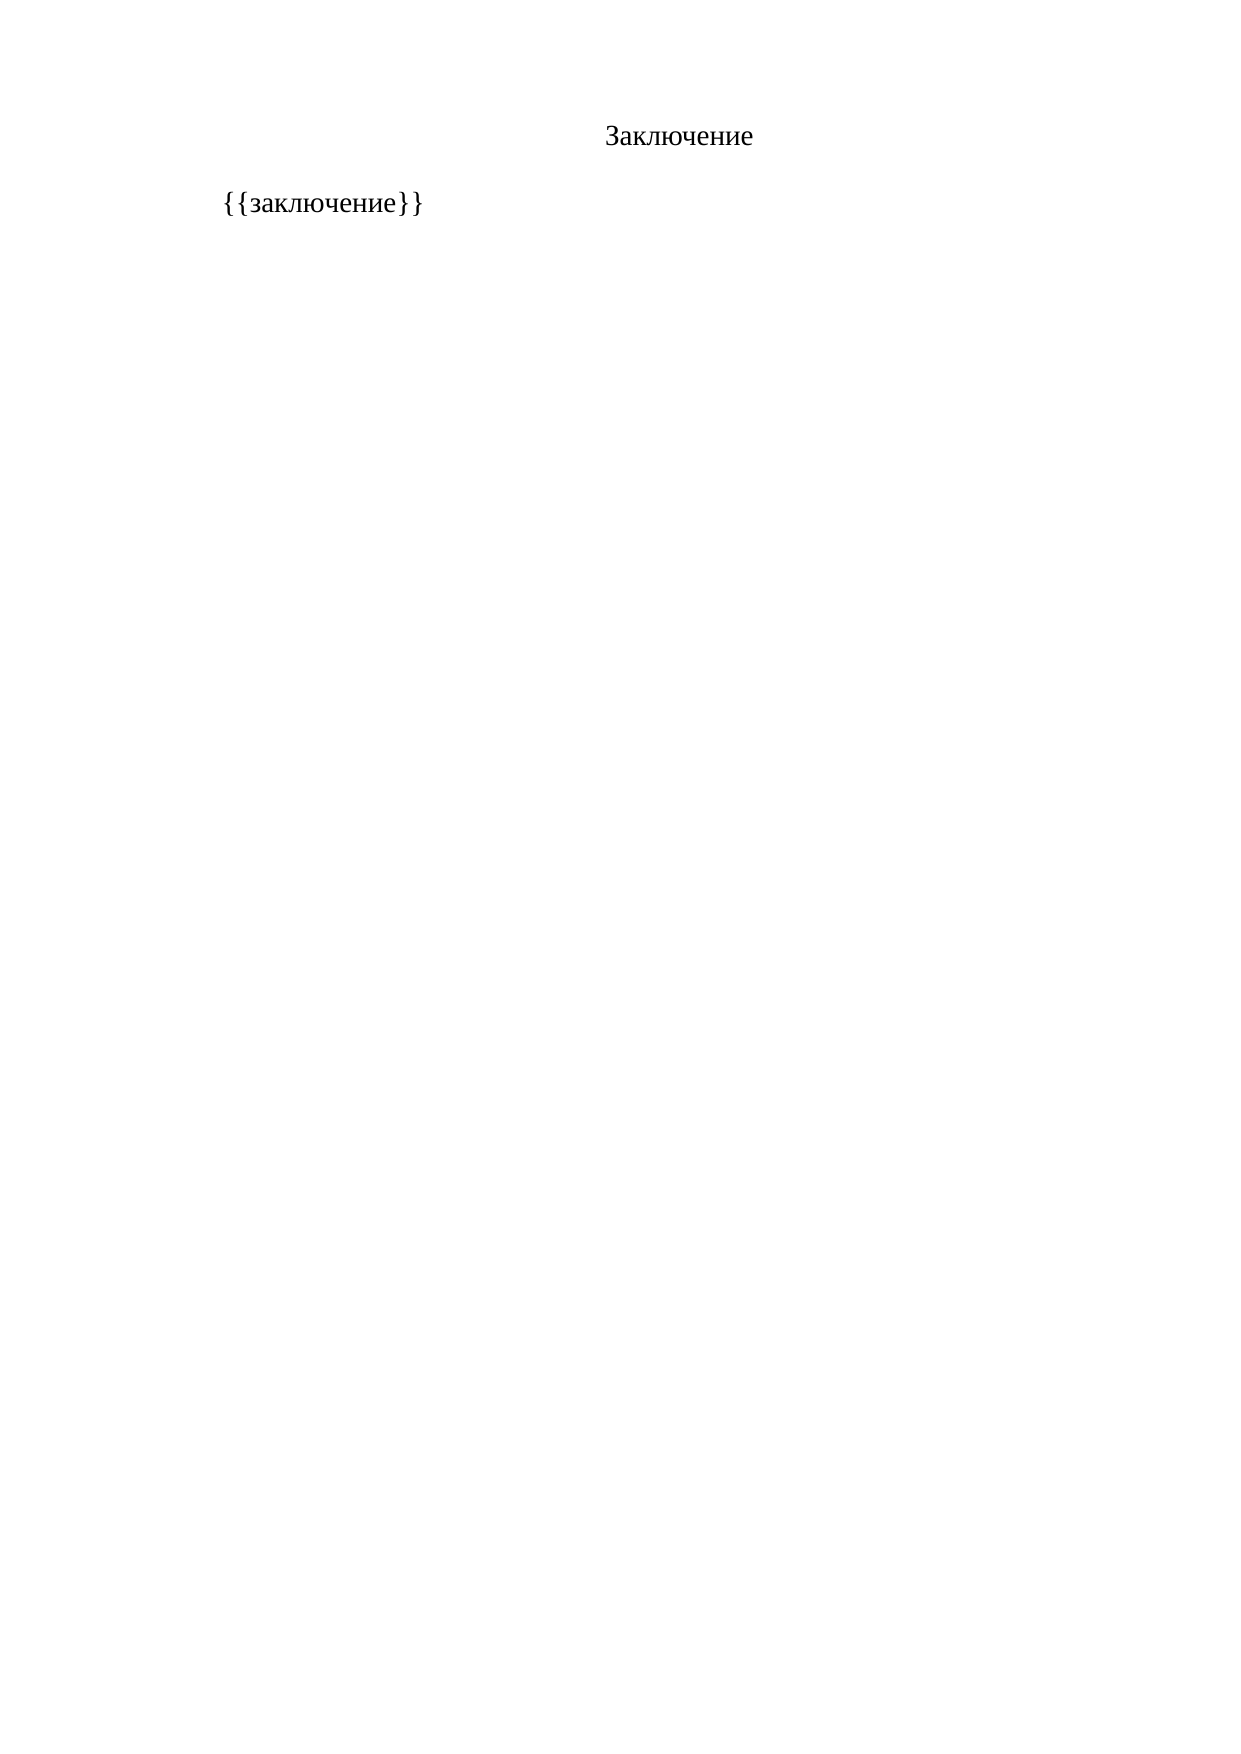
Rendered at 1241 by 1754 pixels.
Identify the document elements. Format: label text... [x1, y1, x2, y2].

subtitle Заключение [177, 118, 1181, 152]
text {{заключение}} [177, 185, 1181, 219]
